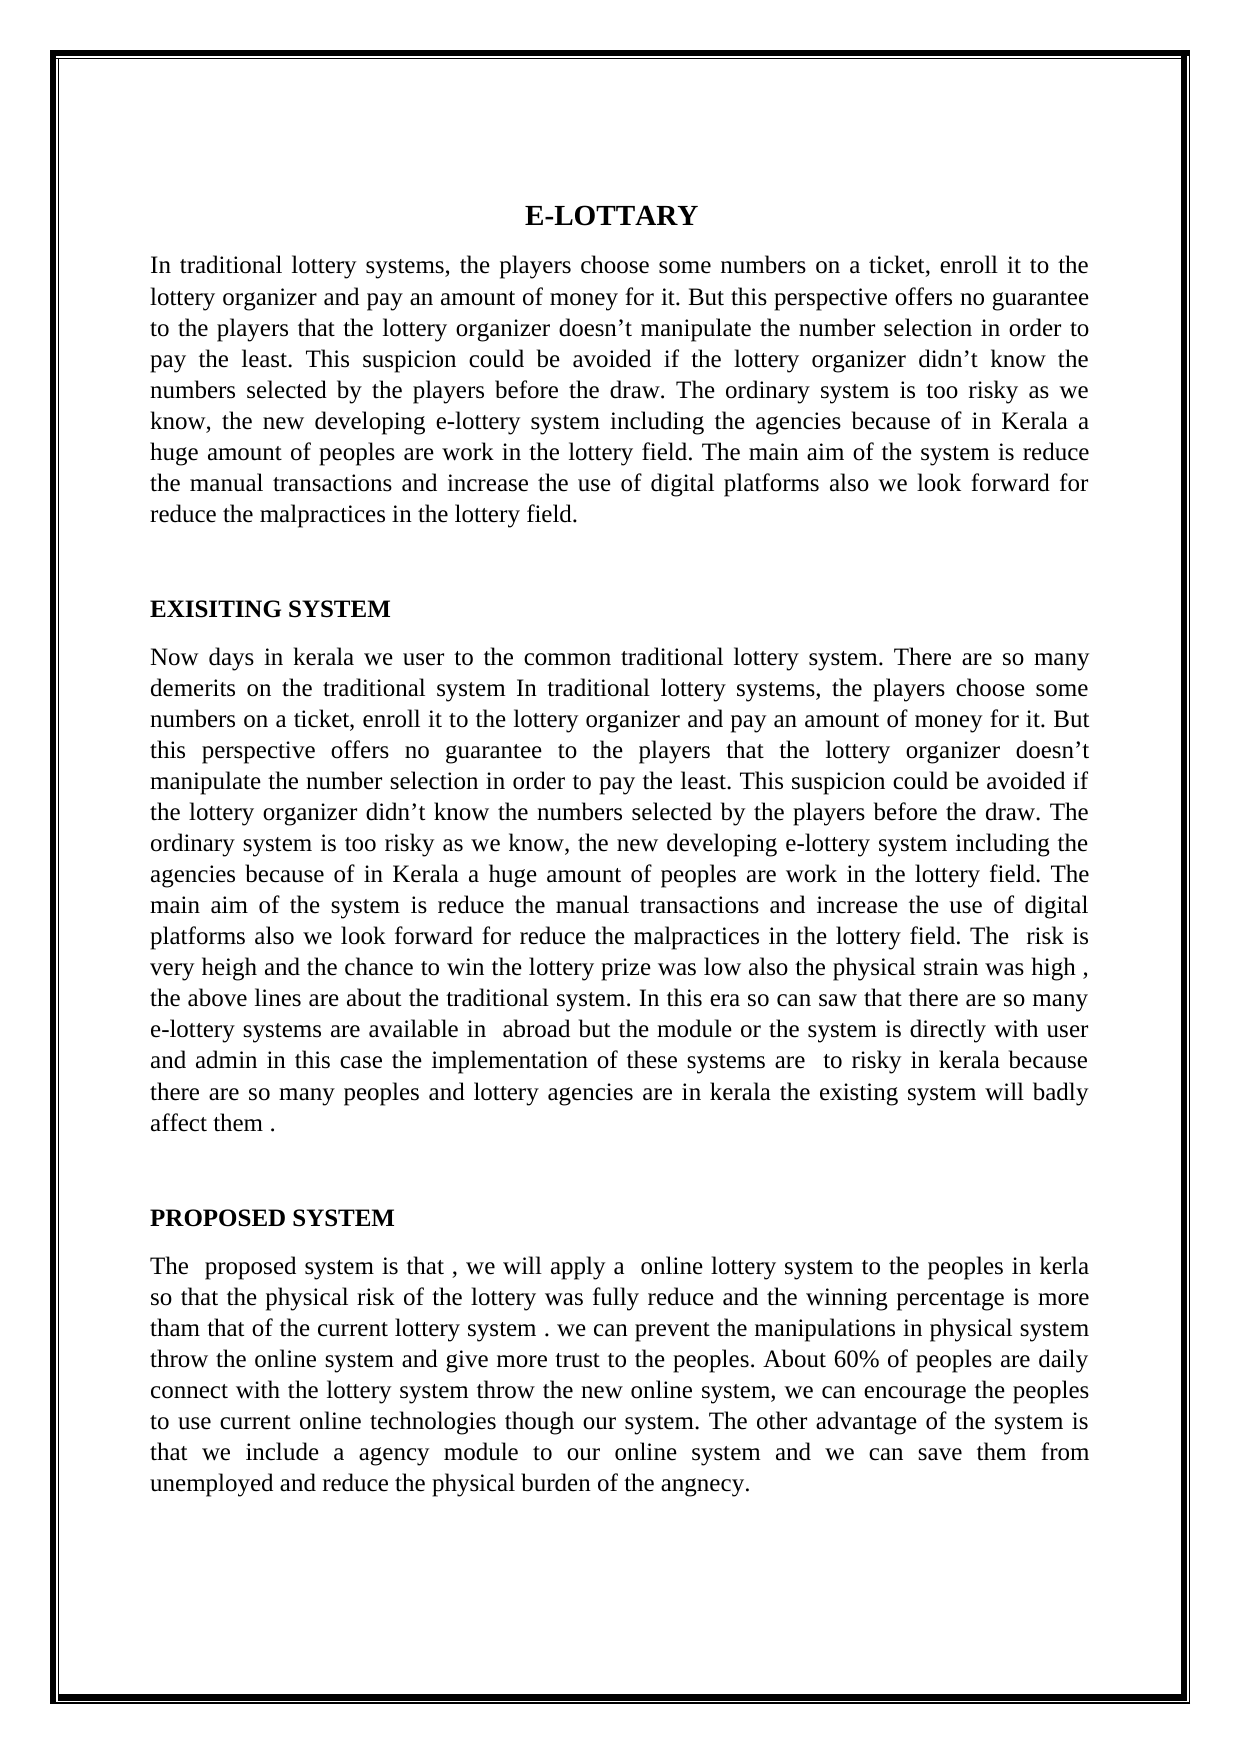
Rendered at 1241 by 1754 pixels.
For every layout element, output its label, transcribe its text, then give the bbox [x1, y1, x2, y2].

text Now days in kerala we user to the common traditional lottery system. There are so many demerits on the traditional system In traditional lottery systems, the players choose some numbers on a ticket, enroll it to the lottery organizer and pay an amount of money for it. But this perspective offers no guarantee to the players that the lottery organizer doesn’t manipulate the number selection in order to pay the least. This suspicion could be avoided if the lottery organizer didn’t know the numbers selected by the players before the draw. The ordinary system is too risky as we know, the new developing e-lottery system including the agencies because of in Kerala a huge amount of peoples are work in the lottery field. The main aim of the system is reduce the manual transactions and increase the use of digital platforms also we look forward for reduce the malpractices in the lottery field. The risk is very heigh and the chance to win the lottery prize was low also the physical strain was high , the above lines are about the traditional system. In this era so can saw that there are so many e-lottery systems are available in abroad but the module or the system is directly with user and admin in this case the implementation of these systems are to risky in kerala because there are so many peoples and lottery agencies are in kerala the existing system will badly affect them . [150, 642, 1090, 1136]
text E-LOTTARY [450, 198, 1090, 231]
text In traditional lottery systems, the players choose some numbers on a ticket, enroll it to the lottery organizer and pay an amount of money for it. But this perspective offers no guarantee to the players that the lottery organizer doesn’t manipulate the number selection in order to pay the least. This suspicion could be avoided if the lottery organizer didn’t know the numbers selected by the players before the draw. The ordinary system is too risky as we know, the new developing e-lottery system including the agencies because of in Kerala a huge amount of peoples are work in the lottery field. The main aim of the system is reduce the manual transactions and increase the use of digital platforms also we look forward for reduce the malpractices in the lottery field. [150, 251, 1090, 528]
text PROPOSED SYSTEM [150, 1203, 1090, 1232]
text The proposed system is that , we will apply a online lottery system to the peoples in kerla so that the physical risk of the lottery was fully reduce and the winning percentage is more tham that of the current lottery system . we can prevent the manipulations in physical system throw the online system and give more trust to the peoples. About 60% of peoples are daily connect with the lottery system throw the new online system, we can encourage the peoples to use current online technologies though our system. The other advantage of the system is that we include a agency module to our online system and we can save them from unemployed and reduce the physical burden of the angnecy. [150, 1251, 1090, 1497]
text EXISITING SYSTEM [150, 594, 1090, 623]
